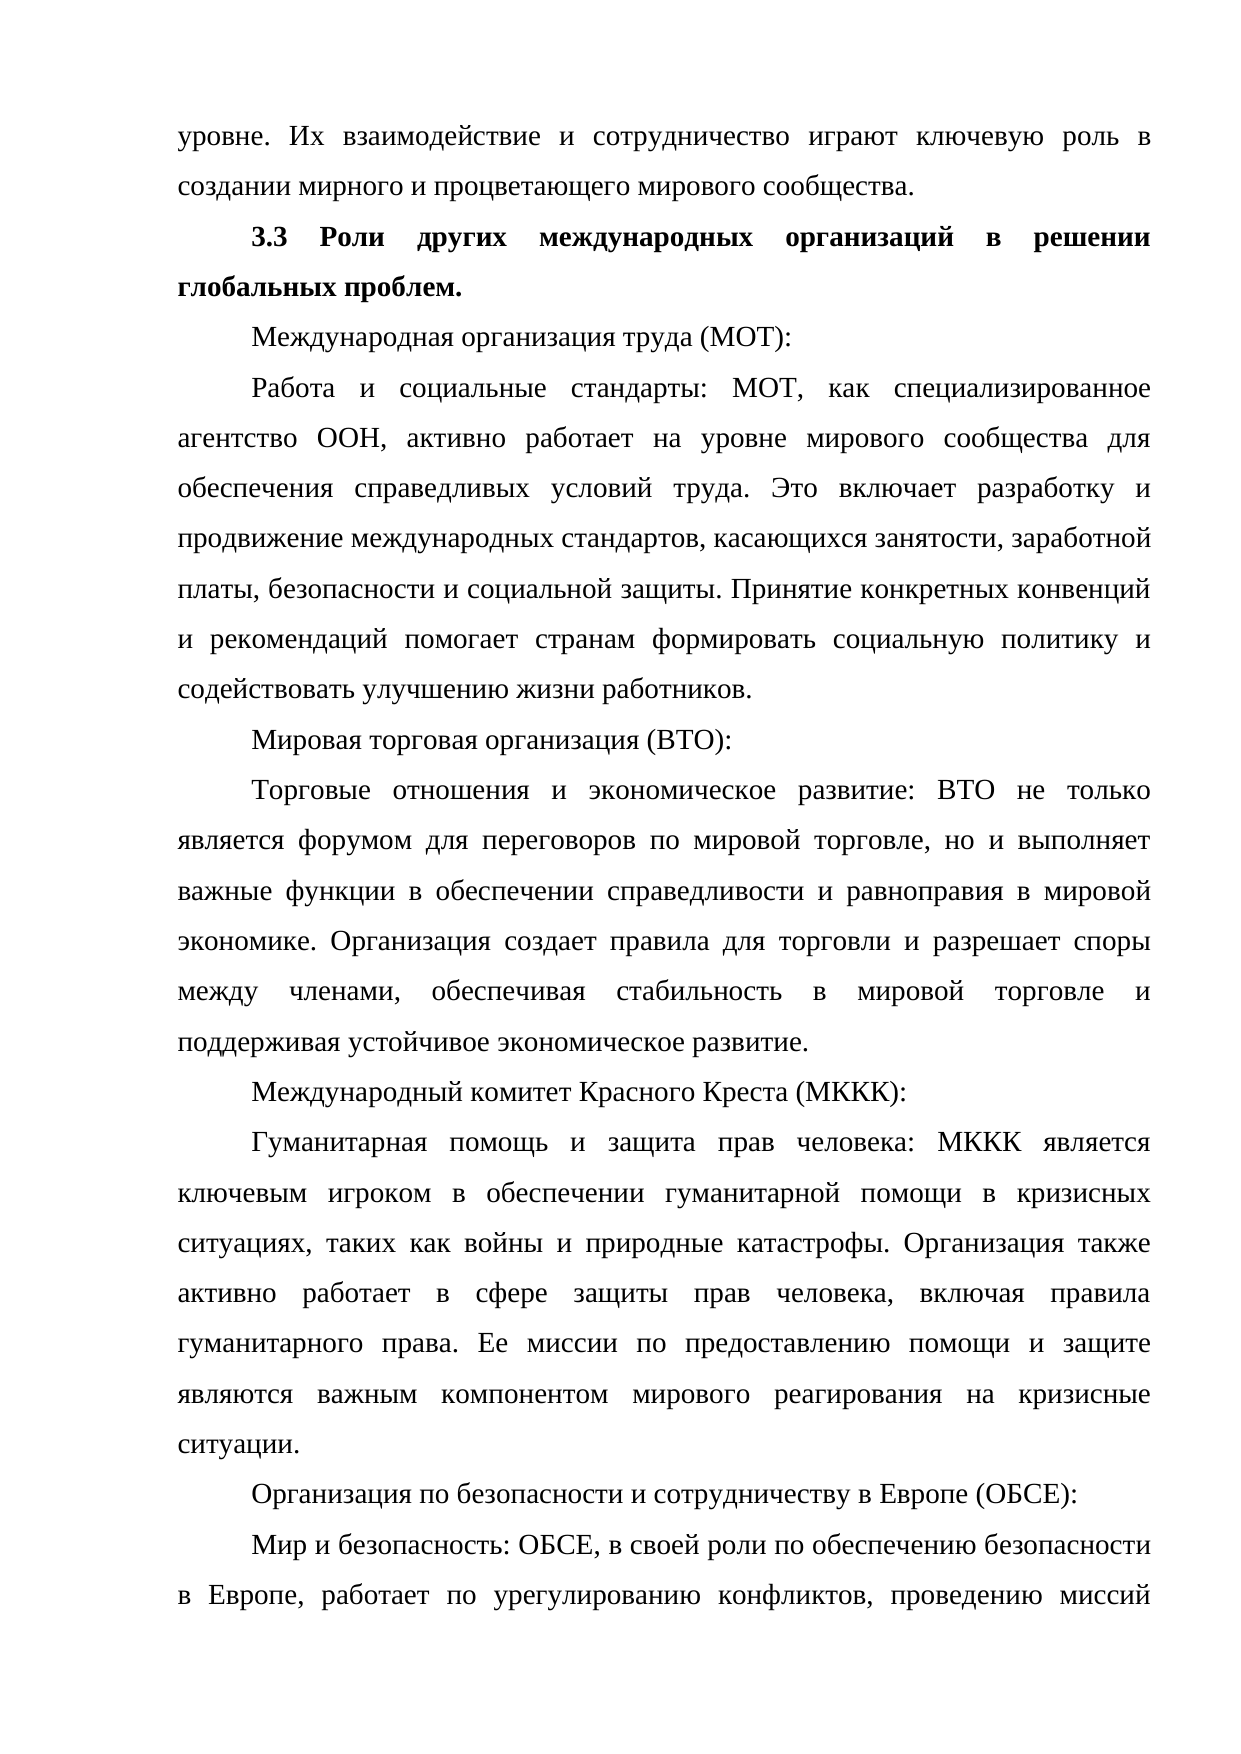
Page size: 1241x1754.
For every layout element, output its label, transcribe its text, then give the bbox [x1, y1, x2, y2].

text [177, 1527, 1152, 1611]
text Международный комитет Красного Креста (МККК): [177, 1074, 1152, 1108]
text Международная организация труда (МОТ): [177, 319, 1152, 353]
text Работа и социальные стандарты: МОТ, как специализированное агентство ООН, активно работает на уровне мирового сообщества для обеспечения справедливых условий труда. Это включает разработку и продвижение международных стандартов, касающихся занятости, заработной платы, безопасности и социальной защиты. Принятие конкретных конвенций и рекомендаций помогает странам формировать социальную политику и содействовать улучшению жизни работников. [177, 370, 1152, 705]
text Торговые отношения и экономическое развитие: ВТО не только является форумом для переговоров по мировой торговле, но и выполняет важные функции в обеспечении справедливости и равноправия в мировой экономике. Организация создает правила для торговли и разрешает споры между членами, обеспечивая стабильность в мировой торговле и поддерживая устойчивое экономическое развитие. [177, 772, 1152, 1057]
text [177, 118, 1152, 202]
text Мировая торговая организация (ВТО): [177, 722, 1152, 755]
text Гуманитарная помощь и защита прав человека: МККК является ключевым игроком в обеспечении гуманитарной помощи в кризисных ситуациях, таких как войны и природные катастрофы. Организация также активно работает в сфере защиты прав человека, включая правила гуманитарного права. Ее миссии по предоставлению помощи и защите являются важным компонентом мирового реагирования на кризисные ситуации. [177, 1124, 1152, 1460]
text 3.3 Роли других международных организаций в решении глобальных проблем. [177, 219, 1152, 303]
text Организация по безопасности и сотрудничеству в Европе (ОБСЕ): [177, 1477, 1152, 1510]
